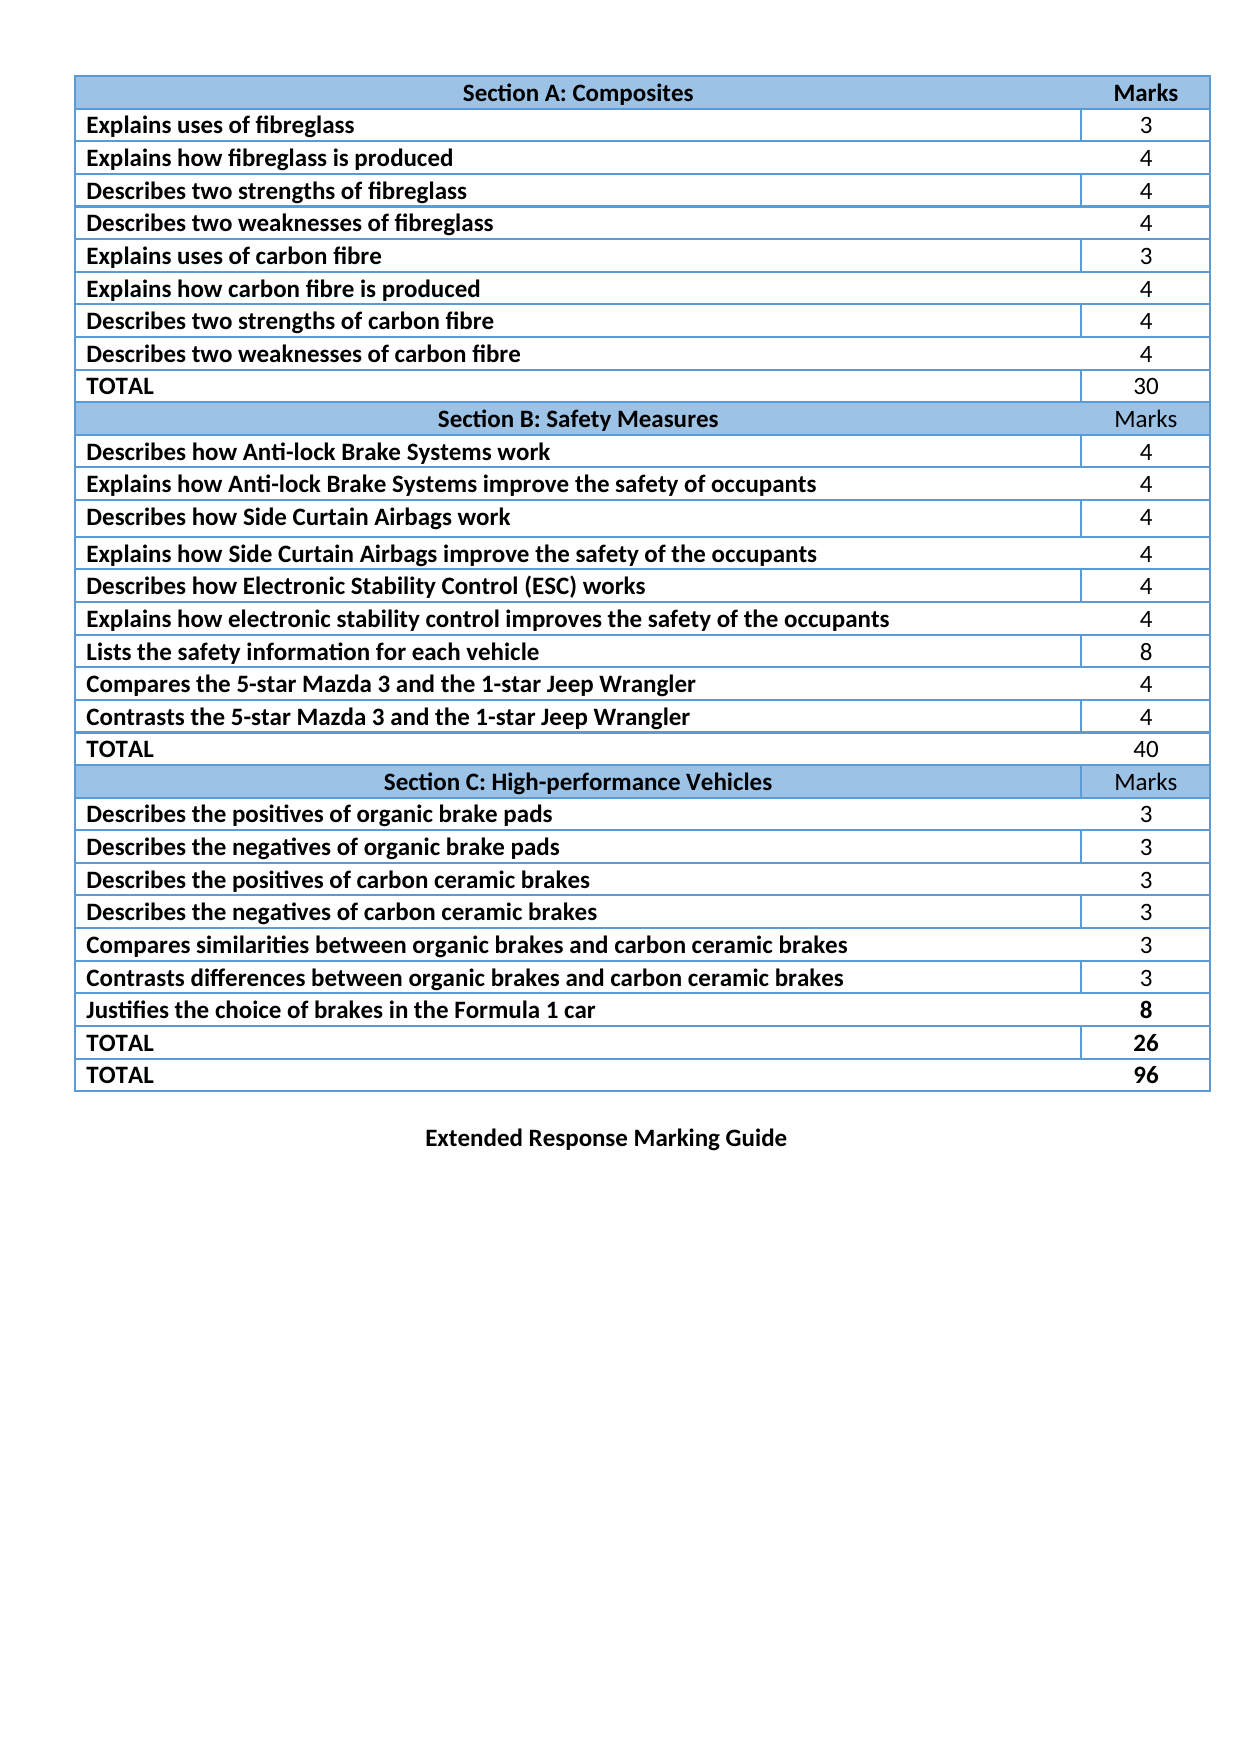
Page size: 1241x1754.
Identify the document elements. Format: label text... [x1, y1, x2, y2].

table_cell 4 [1081, 208, 1209, 238]
table_cell Explains uses of fibreglass [76, 110, 1080, 140]
table_cell Describes how Anti-lock Brake Systems work [76, 436, 1080, 466]
table_cell 4 [1082, 570, 1209, 601]
table_cell 30 [1082, 371, 1209, 401]
table_cell Describes how Side Curtain Airbags work [76, 501, 1080, 536]
table_header Marks [1081, 77, 1209, 108]
table_header Section A: Composites [76, 77, 1081, 108]
table_cell 4 [1082, 305, 1209, 336]
table_cell TOTAL [76, 371, 1080, 401]
table_cell 4 [1082, 436, 1209, 466]
table_cell Describes two weaknesses of carbon fibre [76, 338, 1081, 368]
table_cell Justifies the choice of brakes in the Formula 1 car [76, 994, 1081, 1025]
table_cell Section B: Safety Measures [76, 403, 1081, 434]
table_cell Explains how Side Curtain Airbags improve the safety of the occupants [76, 538, 1081, 568]
table_cell 26 [1082, 1027, 1209, 1057]
table_cell Describes two weaknesses of fibreglass [76, 208, 1081, 238]
table_cell Explains how fibreglass is produced [76, 142, 1081, 173]
table_cell Explains how electronic stability control improves the safety of the occupants [76, 603, 1081, 633]
table_cell Describes the positives of organic brake pads [76, 799, 1081, 829]
table_cell 3 [1082, 896, 1209, 927]
text Extended Response Marking Guide [75, 1123, 1138, 1153]
table_cell 4 [1081, 142, 1209, 173]
table_cell 3 [1082, 831, 1209, 862]
table_cell 40 [1081, 734, 1209, 764]
table_cell Describes two strengths of fibreglass [76, 175, 1080, 205]
table_cell 8 [1082, 636, 1209, 666]
table_cell Describes the negatives of organic brake pads [76, 831, 1080, 862]
table_cell Explains how carbon fibre is produced [76, 273, 1081, 303]
table_cell 4 [1081, 603, 1209, 633]
table_cell TOTAL [76, 1060, 1081, 1090]
table_cell 8 [1081, 994, 1209, 1025]
table_cell Describes the positives of carbon ceramic brakes [76, 864, 1081, 894]
table_cell 4 [1082, 175, 1209, 205]
table_cell 4 [1082, 501, 1209, 536]
table_cell Describes the negatives of carbon ceramic brakes [76, 896, 1080, 927]
table_cell TOTAL [76, 734, 1081, 764]
table_cell 4 [1081, 338, 1209, 368]
table_cell Explains uses of carbon fibre [76, 240, 1080, 271]
table_cell 3 [1082, 962, 1209, 992]
table_cell 4 [1081, 668, 1209, 699]
table_cell Contrasts the 5-star Mazda 3 and the 1-star Jeep Wrangler [76, 701, 1080, 731]
table_cell Contrasts differences between organic brakes and carbon ceramic brakes [76, 962, 1080, 992]
table_cell TOTAL [76, 1027, 1080, 1057]
table_cell Compares the 5-star Mazda 3 and the 1-star Jeep Wrangler [76, 668, 1081, 699]
table_cell 3 [1081, 929, 1209, 959]
table_cell Marks [1082, 766, 1209, 797]
table_cell 3 [1082, 110, 1209, 140]
table_cell 4 [1081, 538, 1209, 568]
table_cell 4 [1082, 701, 1209, 731]
table_cell 3 [1082, 240, 1209, 271]
table_cell 4 [1081, 468, 1209, 499]
table_cell Explains how Anti-lock Brake Systems improve the safety of occupants [76, 468, 1081, 499]
table_cell 4 [1081, 273, 1209, 303]
table_cell 96 [1081, 1060, 1209, 1090]
table_cell Compares similarities between organic brakes and carbon ceramic brakes [76, 929, 1081, 959]
table_cell 3 [1081, 864, 1209, 894]
table_cell Describes how Electronic Stability Control (ESC) works [76, 570, 1080, 601]
table_cell Lists the safety information for each vehicle [76, 636, 1080, 666]
table_cell 3 [1081, 799, 1209, 829]
table_cell Section C: High-performance Vehicles [76, 766, 1080, 797]
table_cell Describes two strengths of carbon fibre [76, 305, 1080, 336]
table_cell Marks [1081, 403, 1209, 434]
